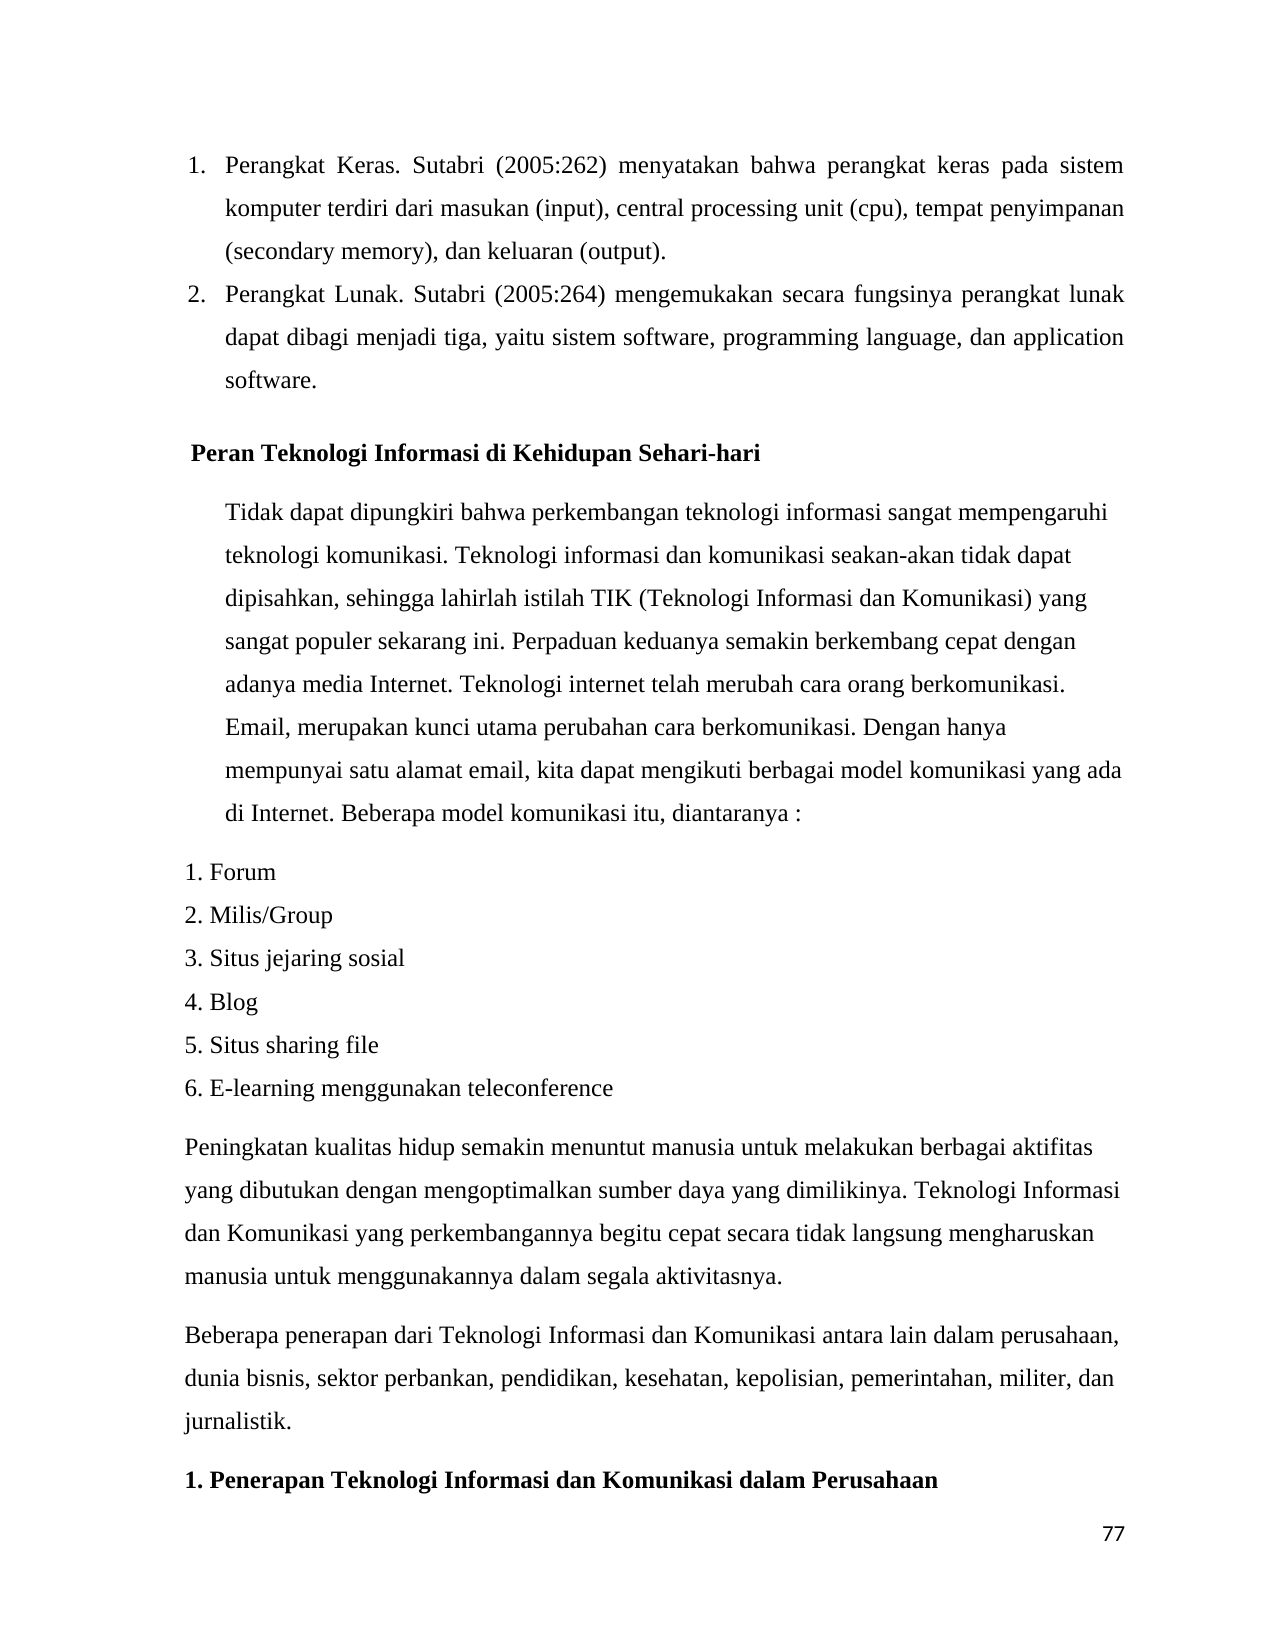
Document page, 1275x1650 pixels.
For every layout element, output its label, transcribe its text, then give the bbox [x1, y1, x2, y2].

list Perangkat Keras. Sutabri (2005:262) menyatakan bahwa perangkat keras pada sistem komputer terdiri dari masukan (input), central processing unit (cpu), tempat penyimpanan (secondary memory), dan keluaran (output). [187, 150, 1125, 265]
text Peningkatan kualitas hidup semakin menuntut manusia untuk melakukan berbagai aktifitas yang dibutukan dengan mengoptimalkan sumber daya yang dimilikinya. Teknologi Informasi dan Komunikasi yang perkembangannya begitu cepat secara tidak langsung mengharuskan manusia untuk menggunakannya dalam segala aktivitasnya. [184, 1132, 1125, 1290]
list Perangkat Lunak. Sutabri (2005:264) mengemukakan secara fungsinya perangkat lunak dapat dibagi menjadi tiga, yaitu sistem software, programming language, dan application software. [187, 279, 1125, 394]
text Tidak dapat dipungkiri bahwa perkembangan teknologi informasi sangat mempengaruhi teknologi komunikasi. Teknologi informasi dan komunikasi seakan-akan tidak dapat dipisahkan, sehingga lahirlah istilah TIK (Teknologi Informasi dan Komunikasi) yang sangat populer sekarang ini. Perpaduan keduanya semakin berkembang cepat dengan adanya media Internet. Teknologi internet telah merubah cara orang berkomunikasi. Email, merupakan kunci utama perubahan cara berkomunikasi. Dengan hanya mempunyai satu alamat email, kita dapat mengikuti berbagai model komunikasi yang ada di Internet. Beberapa model komunikasi itu, diantaranya : [225, 497, 1125, 827]
text 1. Penerapan Teknologi Informasi dan Komunikasi dalam Perusahaan [150, 1465, 1125, 1493]
text 1. Forum 2. Milis/Group 3. Situs jejaring sosial 4. Blog 5. Situs sharing file 6. E-learning menggunakan teleconference [184, 857, 1125, 1102]
text Beberapa penerapan dari Teknologi Informasi dan Komunikasi antara lain dalam perusahaan, dunia bisnis, sektor perbankan, pendidikan, kesehatan, kepolisian, pemerintahan, militer, dan jurnalistik. [184, 1320, 1125, 1435]
text Peran Teknologi Informasi di Kehidupan Sehari-hari [191, 438, 1125, 467]
